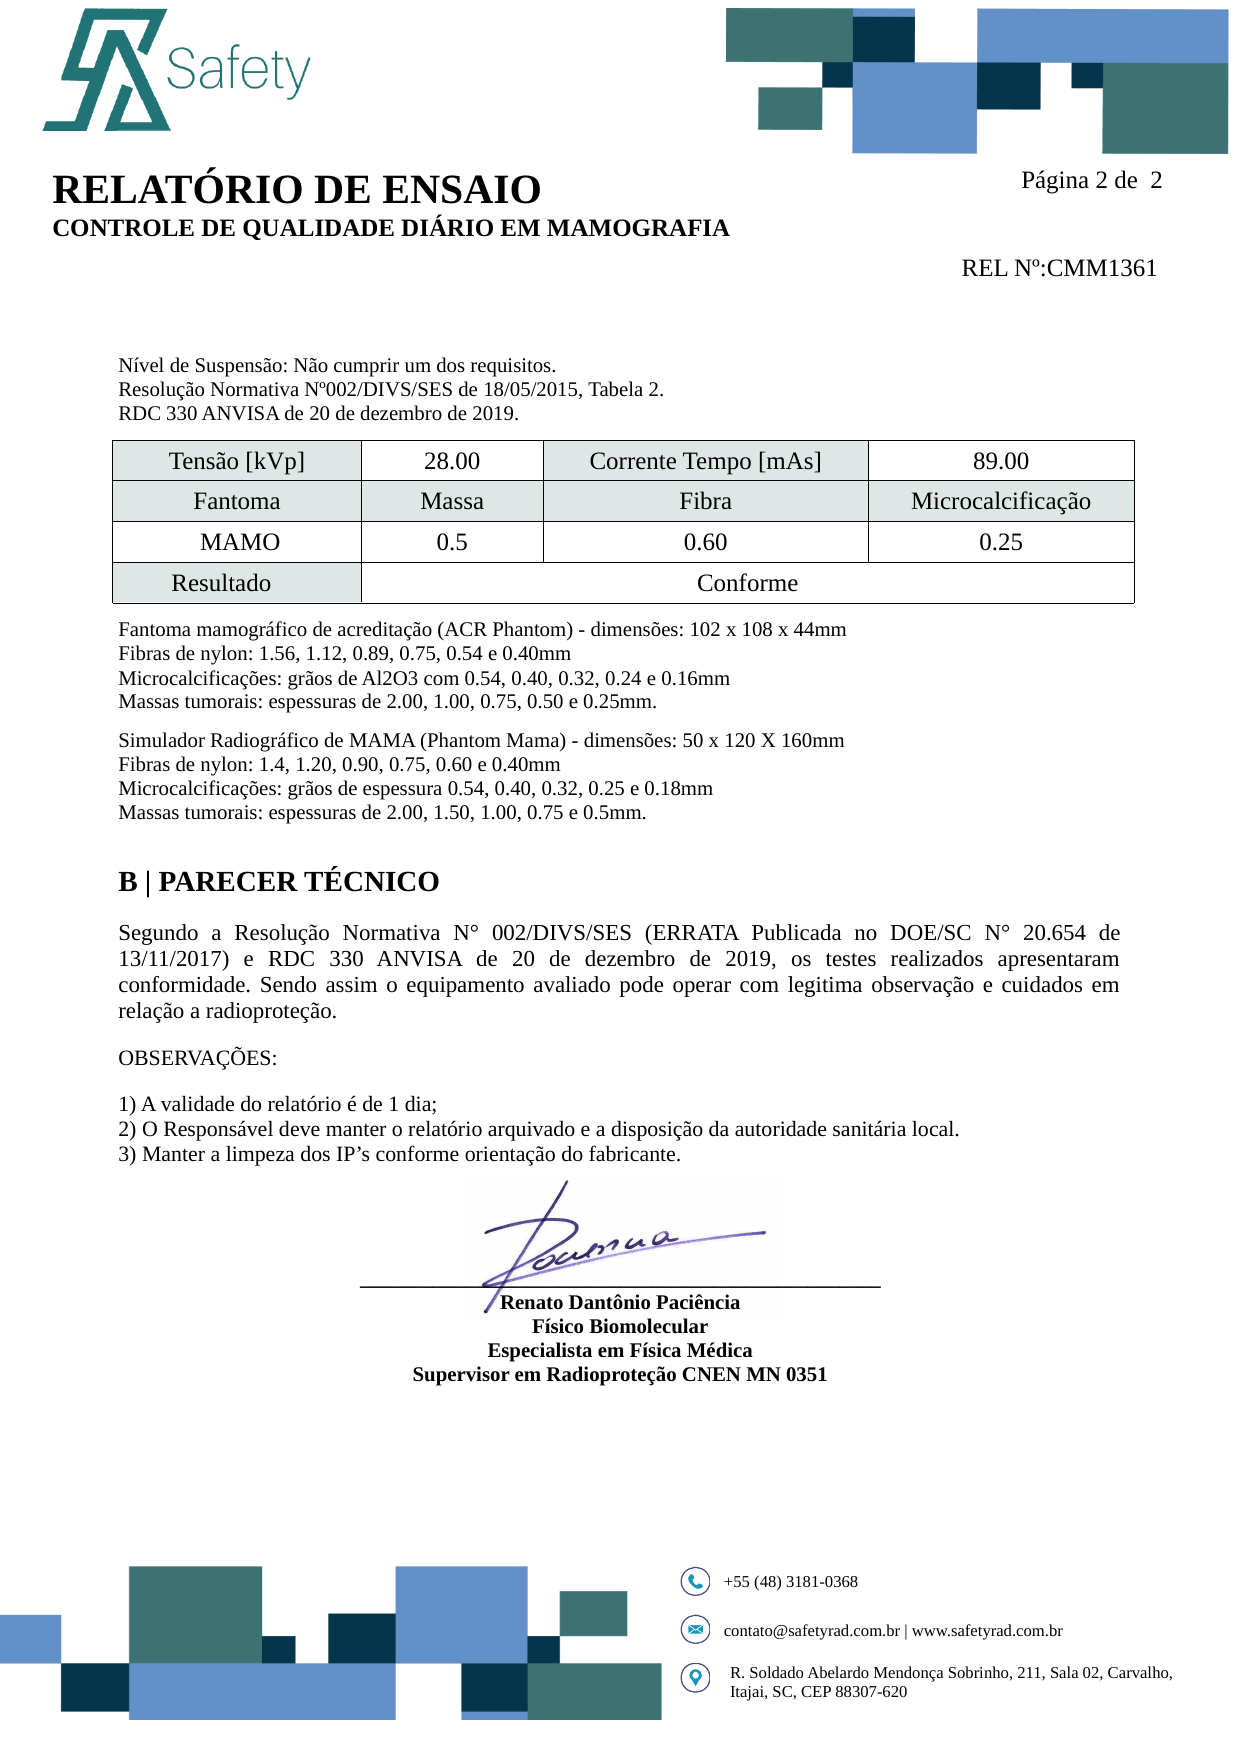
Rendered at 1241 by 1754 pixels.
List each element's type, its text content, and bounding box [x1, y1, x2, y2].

table_header 89.00 [869, 441, 1134, 480]
text Simulador Radiográfico de MAMA (Phantom Mama) - dimensões: 50 x 120 X 160mm [118, 728, 1122, 752]
text Microcalcificações: grãos de Al2O3 com 0.54, 0.40, 0.32, 0.24 e 0.16mm [118, 665, 1122, 689]
text Físico Biomolecular [118, 1314, 1122, 1338]
text Fibras de nylon: 1.56, 1.12, 0.89, 0.75, 0.54 e 0.40mm [118, 641, 1122, 665]
table_cell Resultado [113, 563, 361, 602]
picture [467, 1174, 779, 1266]
text OBSERVAÇÕES: [118, 1045, 1122, 1070]
text B | PARECER TÉCNICO [118, 864, 1122, 898]
picture [680, 1614, 710, 1644]
text Massas tumorais: espessuras de 2.00, 1.00, 0.75, 0.50 e 0.25mm. [118, 689, 1122, 713]
text Fantoma mamográfico de acreditação (ACR Phantom) - dimensões: 102 x 108 x 44mm [118, 617, 1122, 641]
table_cell 0.5 [362, 522, 543, 562]
table_header Corrente Tempo [mAs] [544, 441, 868, 480]
text RDC 330 ANVISA de 20 de dezembro de 2019. [118, 401, 1122, 425]
text 2) O Responsável deve manter o relatório arquivado e a disposição da autoridade sanitária local. [118, 1116, 1122, 1141]
table_cell Conforme [362, 563, 1134, 602]
text Massas tumorais: espessuras de 2.00, 1.50, 1.00, 0.75 e 0.5mm. [118, 800, 1122, 824]
text Microcalcificações: grãos de espessura 0.54, 0.40, 0.32, 0.25 e 0.18mm [118, 776, 1122, 800]
table_cell 0.60 [544, 522, 868, 562]
table_cell Fantoma [113, 481, 361, 521]
table_cell Massa [362, 481, 543, 521]
table_header Tensão [kVp] [113, 441, 361, 480]
text Especialista em Física Médica [118, 1338, 1122, 1362]
table_cell 0.25 [869, 522, 1134, 562]
text Nível de Suspensão: Não cumprir um dos requisitos. [118, 353, 1122, 377]
text Segundo a Resolução Normativa N° 002/DIVS/SES (ERRATA Publicada no DOE/SC N° 20.654 de 13/11/2017) e RDC 330 ANVISA de 20 de dezembro de 2019, os testes realizados apresentaram conformidade. Sendo assim o equipamento avaliado pode operar com legitima observação e cuidados em relação a radioproteção. [118, 918, 1122, 1024]
text Renato Dantônio Paciência [118, 1290, 1122, 1314]
text 1) A validade do relatório é de 1 dia; [118, 1091, 1122, 1116]
picture [680, 1663, 710, 1693]
table_cell MAMO [113, 522, 361, 562]
text Fibras de nylon: 1.4, 1.20, 0.90, 0.75, 0.60 e 0.40mm [118, 752, 1122, 776]
table_cell Microcalcificação [869, 481, 1134, 521]
text 3) Manter a limpeza dos IP’s conforme orientação do fabricante. [118, 1141, 1122, 1166]
picture [680, 1566, 710, 1596]
table_cell Fibra [544, 481, 868, 521]
text Resolução Normativa Nº002/DIVS/SES de 18/05/2015, Tabela 2. [118, 377, 1122, 401]
table_header 28.00 [362, 441, 543, 480]
text __________________________________________________ [118, 1266, 1122, 1290]
picture [42, 8, 311, 131]
picture [725, 8, 1229, 154]
text Supervisor em Radioproteção CNEN MN 0351 [118, 1362, 1122, 1386]
picture [0, 1566, 662, 1720]
